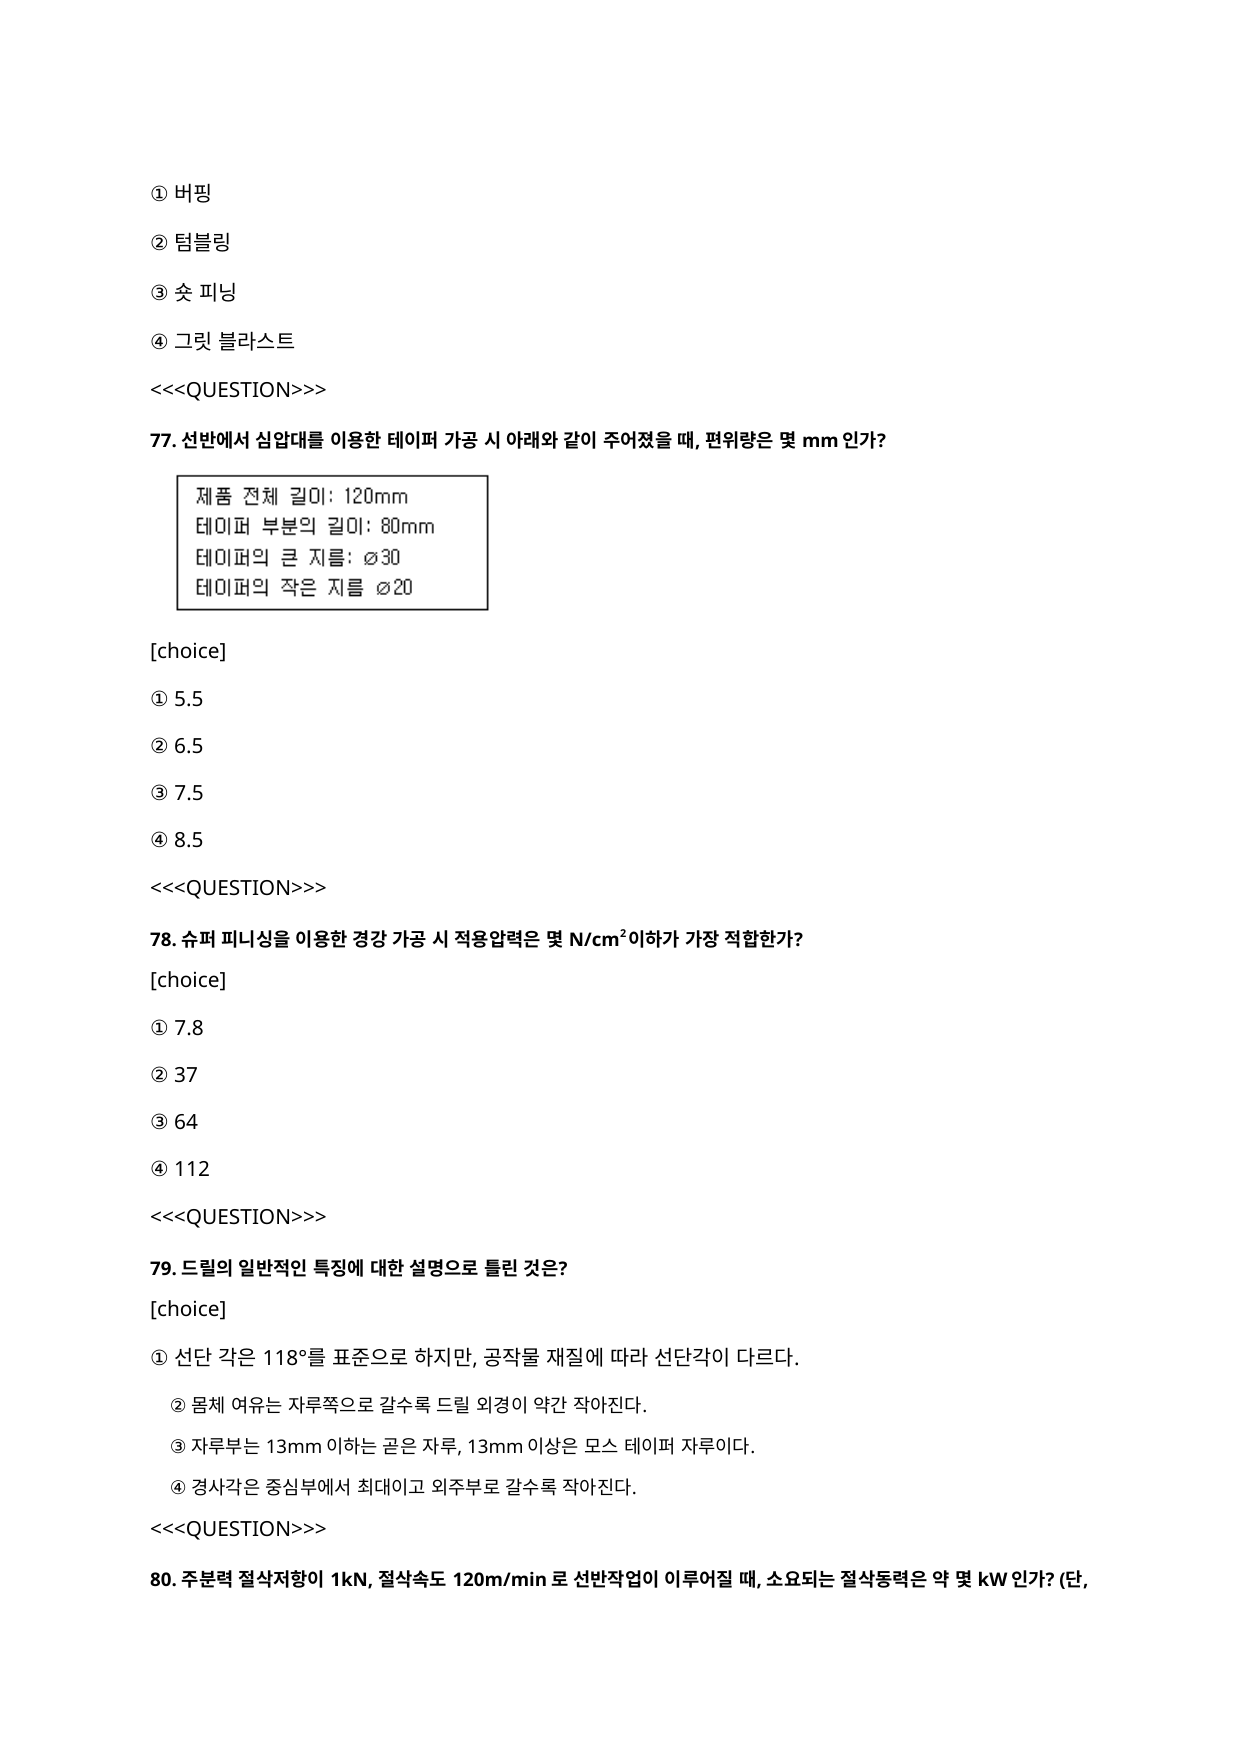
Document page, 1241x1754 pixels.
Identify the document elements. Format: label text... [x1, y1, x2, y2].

text <<<QUESTION>>> [150, 1202, 1090, 1230]
text [choice] [150, 965, 1090, 994]
text 78. 슈퍼 피니싱을 이용한 경강 가공 시 적용압력은 몇 N/cm2이하가 가장 적합한가? [150, 924, 1090, 952]
text ① 선단 각은 118°를 표준으로 하지만, 공작물 재질에 따라 선단각이 다르다. [150, 1341, 1090, 1372]
text ③ 64 [150, 1107, 1090, 1136]
picture [169, 467, 495, 617]
text 77. 선반에서 심압대를 이용한 테이퍼 가공 시 아래와 같이 주어졌을 때, 편위량은 몇 mm인가? [150, 426, 1090, 453]
text ② 몸체 여유는 자루쪽으로 갈수록 드릴 외경이 약간 작아진다. [150, 1391, 1090, 1418]
text ① 7.8 [150, 1013, 1090, 1041]
text ④ 112 [150, 1154, 1090, 1183]
text ③ 7.5 [150, 778, 1090, 807]
text ④ 8.5 [150, 826, 1090, 854]
text <<<QUESTION>>> [150, 1514, 1090, 1542]
text ② 6.5 [150, 731, 1090, 759]
text <<<QUESTION>>> [150, 873, 1090, 901]
text [choice] [150, 1294, 1090, 1323]
text ① 버핑 [150, 177, 1090, 207]
text <<<QUESTION>>> [150, 375, 1090, 403]
text ④ 그릿 블라스트 [150, 325, 1090, 356]
text ① 5.5 [150, 684, 1090, 712]
text 79. 드릴의 일반적인 특징에 대한 설명으로 틀린 것은? [150, 1253, 1090, 1280]
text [150, 1565, 1090, 1592]
text ④ 경사각은 중심부에서 최대이고 외주부로 갈수록 작아진다. [150, 1473, 1090, 1500]
text ③ 숏 피닝 [150, 276, 1090, 306]
text ② 37 [150, 1060, 1090, 1088]
text ③ 자루부는 13mm이하는 곧은 자루, 13mm이상은 모스 테이퍼 자루이다. [150, 1432, 1090, 1459]
text ② 텀블링 [150, 227, 1090, 257]
text [choice] [150, 636, 1090, 665]
